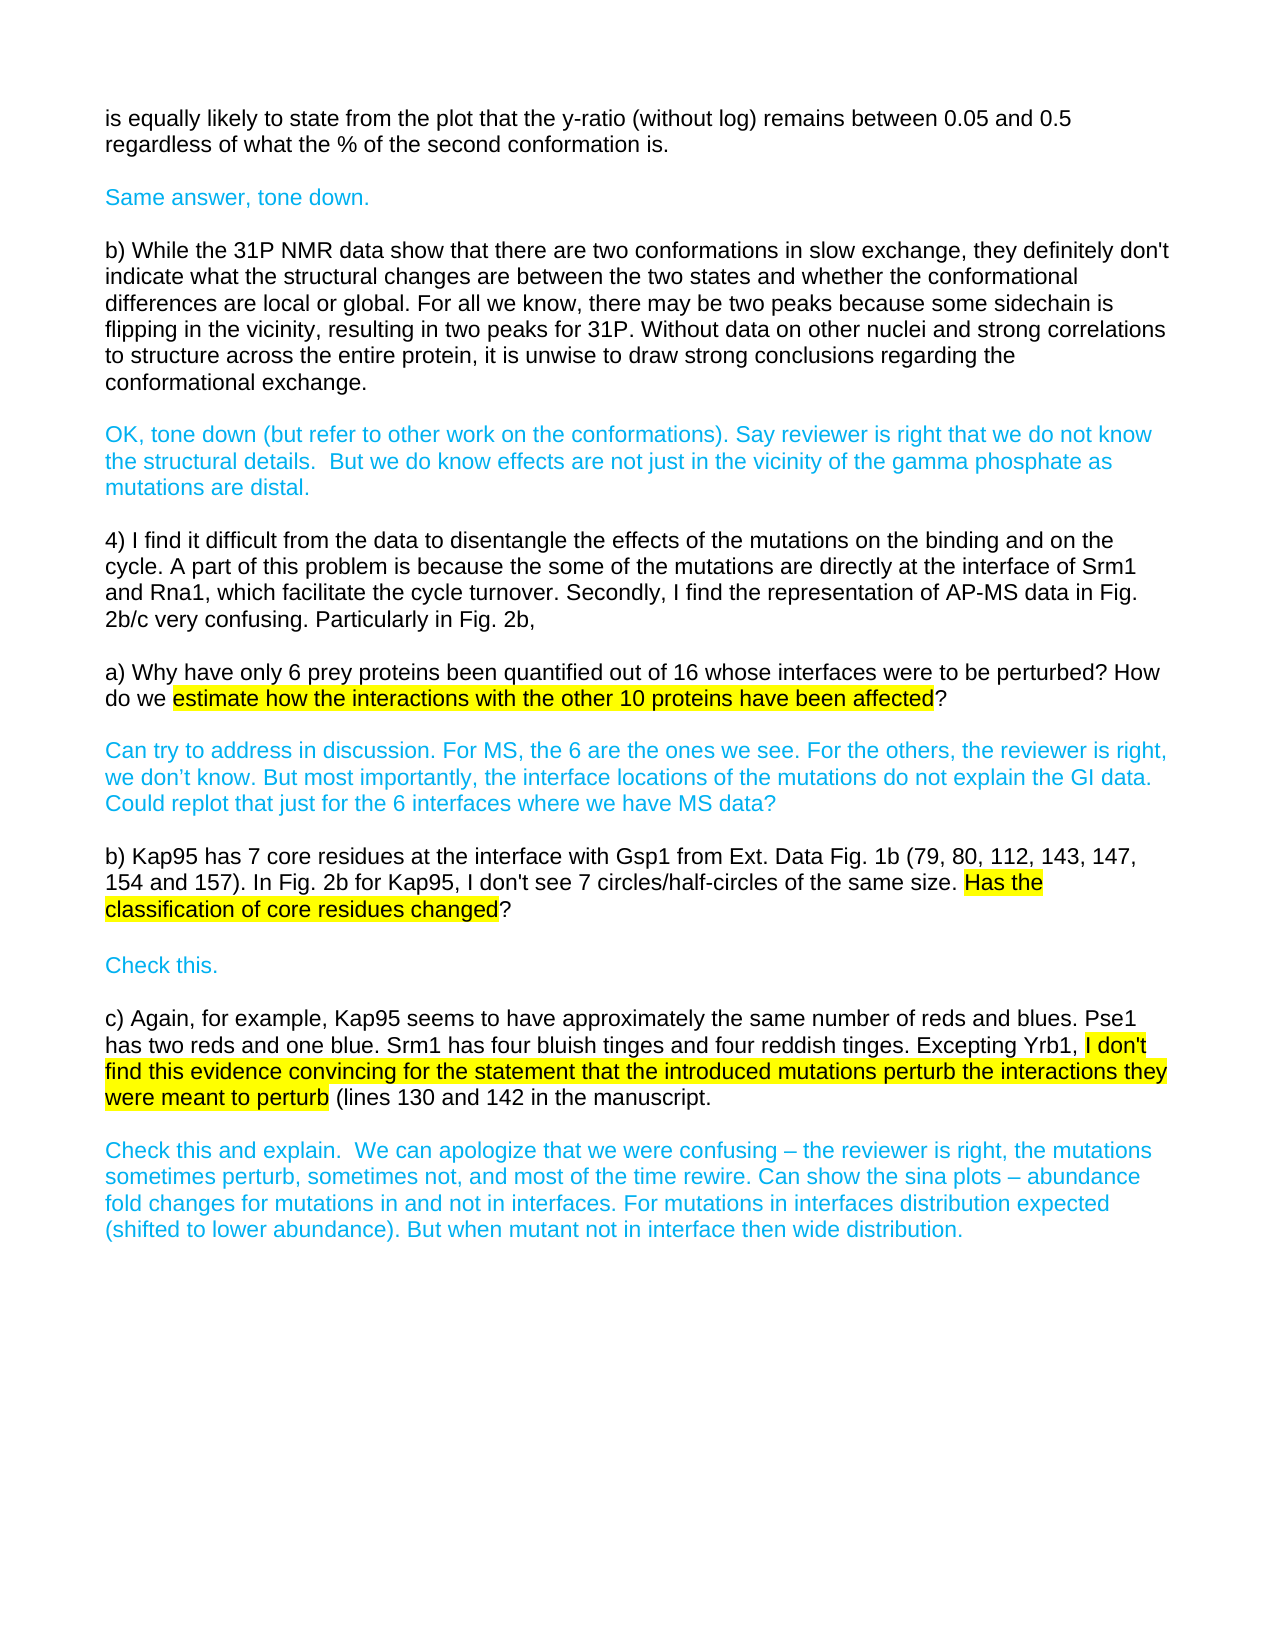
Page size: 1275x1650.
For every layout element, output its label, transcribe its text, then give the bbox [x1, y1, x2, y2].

text 4) I find it difficult from the data to disentangle the effects of the mutations on the binding and on the cycle. A part of this problem is because the some of the mutations are directly at the interface of Srm1 and Rna1, which facilitate the cycle turnover. Secondly, I find the representation of AP-MS data in Fig. 2b/c very confusing. Particularly in Fig. 2b, a) Why have only 6 prey proteins been quantified out of 16 whose interfaces were to be perturbed? How do we estimate how the interactions with the other 10 proteins have been affected? [105, 500, 1170, 711]
text c) Again, for example, Kap95 seems to have approximately the same number of reds and blues. Pse1 has two reds and one blue. Srm1 has four bluish tinges and four reddish tinges. Excepting Yrb1, I don't find this evidence convincing for the statement that the introduced mutations perturb the interactions they were meant to perturb (lines 130 and 142 in the manuscript. [105, 979, 1170, 1111]
text Check this and explain. We can apologize that we were confusing – the reviewer is right, the mutations sometimes perturb, sometimes not, and most of the time rewire. Can show the sina plots – abundance fold changes for mutations in and not in interfaces. For mutations in interfaces distribution expected (shifted to lower abundance). But when mutant not in interface then wide distribution. [105, 1137, 1170, 1242]
text Check this. [105, 952, 1170, 979]
text Same answer, tone down. b) While the 31P NMR data show that there are two conformations in slow exchange, they definitely don't indicate what the structural changes are between the two states and whether the conformational differences are local or global. For all we know, there may be two peaks because some sidechain is flipping in the vicinity, resulting in two peaks for 31P. Without data on other nuclei and strong correlations to structure across the entire protein, it is unwise to draw strong conclusions regarding the conformational exchange. [105, 184, 1170, 395]
text Can try to address in discussion. For MS, the 6 are the ones we see. For the others, the reviewer is right, we don’t know. But most importantly, the interface locations of the mutations do not explain the GI data. Could replot that just for the 6 interfaces where we have MS data? [105, 737, 1170, 817]
text b) Kap95 has 7 core residues at the interface with Gsp1 from Ext. Data Fig. 1b (79, 80, 112, 143, 147, 154 and 157). In Fig. 2b for Kap95, I don't see 7 circles/half-circles of the same size. Has the classification of core residues changed? [105, 817, 1170, 952]
text OK, tone down (but refer to other work on the conformations). Say reviewer is right that we do not know the structural details. But we do know effects are not just in the vicinity of the gamma phosphate as mutations are distal. [105, 421, 1170, 500]
